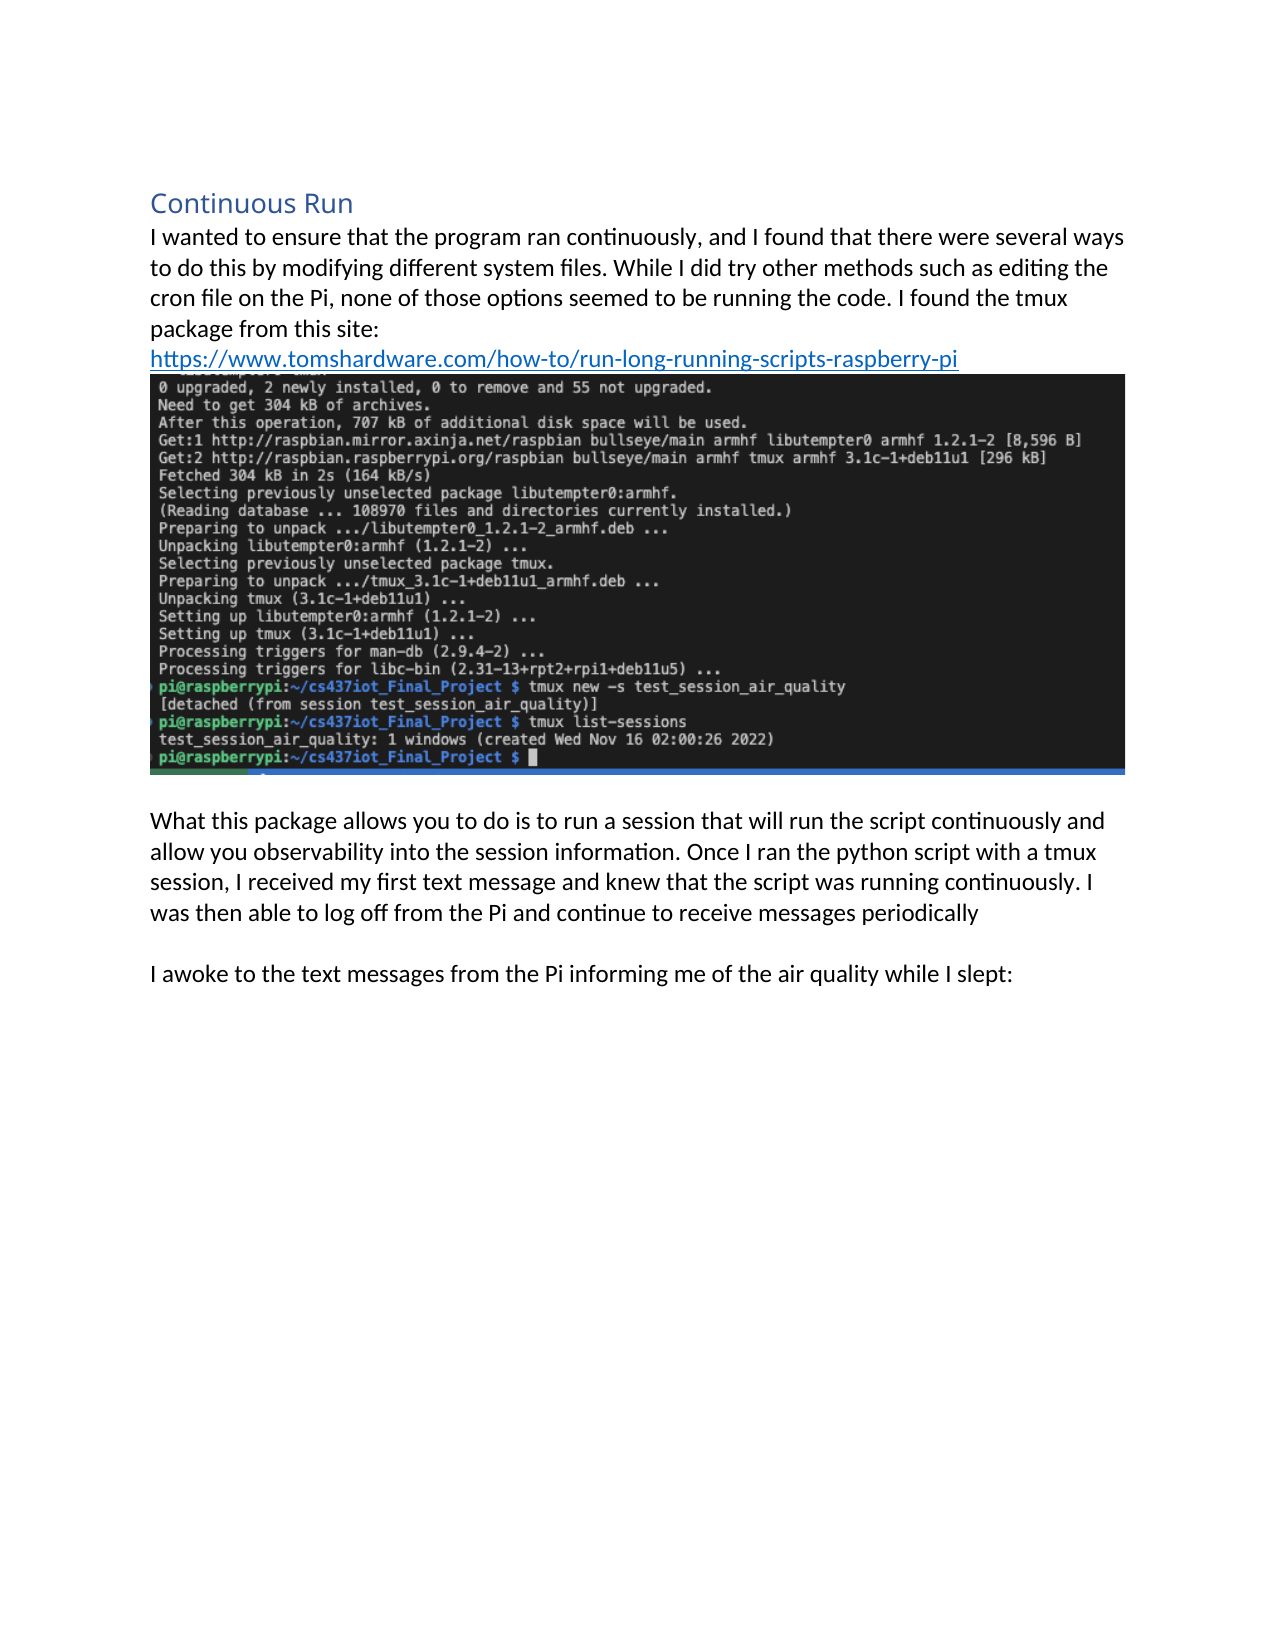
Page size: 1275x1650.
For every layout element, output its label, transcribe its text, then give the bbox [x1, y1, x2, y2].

text I awoke to the text messages from the Pi informing me of the air quality while I slept: [150, 958, 1125, 989]
text What this package allows you to do is to run a session that will run the script continuously and allow you observability into the session information. Once I ran the python script with a tmux session, I received my first text message and knew that the script was running continuously. I was then able to log off from the Pi and continue to receive messages periodically [150, 806, 1125, 928]
text https://www.tomshardware.com/how-to/run-long-running-scripts-raspberry-pi [150, 344, 1125, 374]
picture [150, 374, 1125, 775]
text I wanted to ensure that the program ran continuously, and I found that there were several ways to do this by modifying different system files. While I did try other methods such as editing the cron file on the Pi, none of those options seemed to be running the code. I found the tmux package from this site: [150, 222, 1125, 344]
subtitle Continuous Run [150, 185, 1125, 222]
